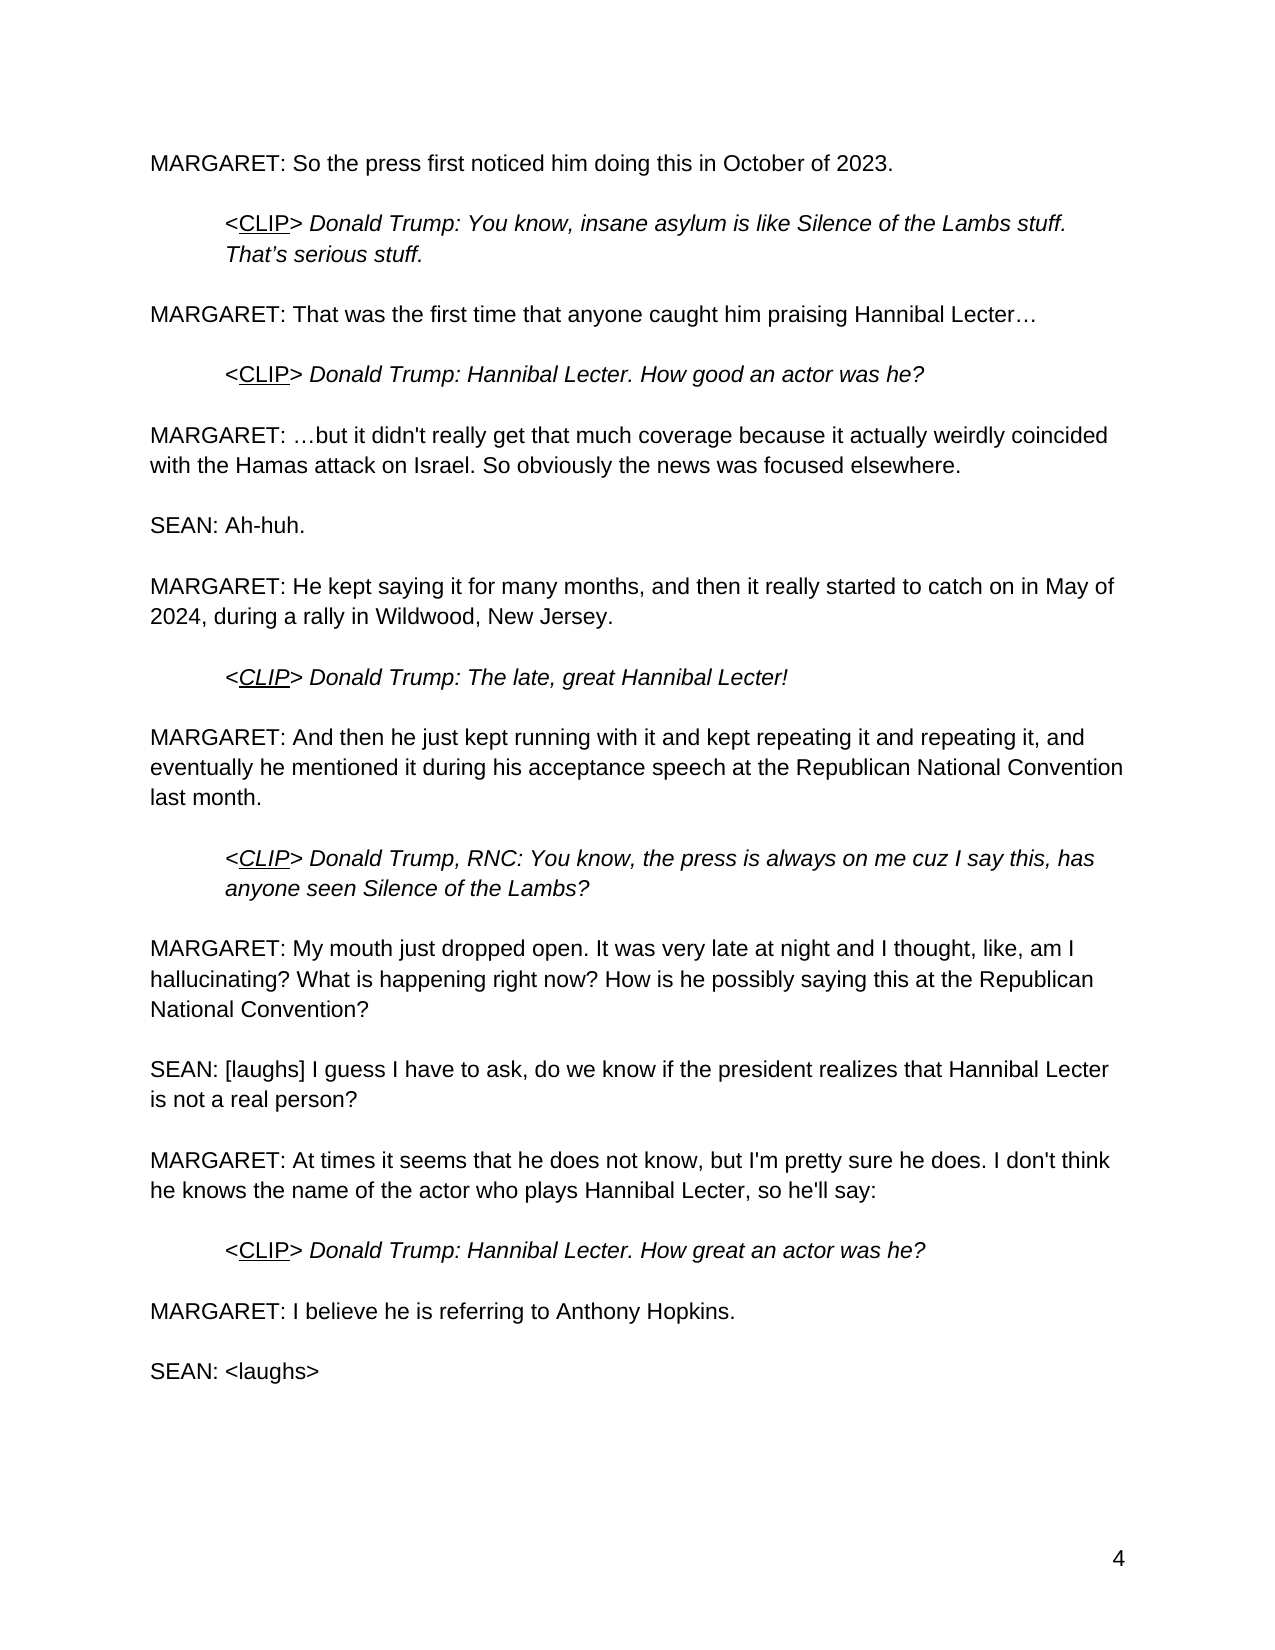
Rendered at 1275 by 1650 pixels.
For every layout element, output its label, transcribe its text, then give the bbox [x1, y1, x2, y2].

text <CLIP> Donald Trump: Hannibal Lecter. How great an actor was he? [225, 1237, 1125, 1264]
text <CLIP> Donald Trump: Hannibal Lecter. How good an actor was he? [225, 361, 1125, 388]
text SEAN: [laughs] I guess I have to ask, do we know if the president realizes that Hannibal Lecter is not a real person? [150, 1056, 1125, 1113]
text MARGARET: At times it seems that he does not know, but I'm pretty sure he does. I don't think he knows the name of the actor who plays Hannibal Lecter, so he'll say: [150, 1147, 1125, 1203]
text <CLIP> Donald Trump: The late, great Hannibal Lecter! [150, 663, 1125, 690]
text SEAN: <laughs> [150, 1358, 1125, 1385]
text <CLIP> Donald Trump, RNC: You know, the press is always on me cuz I say this, has anyone seen Silence of the Lambs? [225, 845, 1125, 901]
text MARGARET: My mouth just dropped open. It was very late at night and I thought, like, am I hallucinating? What is happening right now? How is he possibly saying this at the Republican National Convention? [150, 935, 1125, 1022]
text MARGARET: And then he just kept running with it and kept repeating it and repeating it, and eventually he mentioned it during his acceptance speech at the Republican National Convention last month. [150, 724, 1125, 811]
text MARGARET: …but it didn't really get that much coverage because it actually weirdly coincided with the Hamas attack on Israel. So obviously the news was focused elsewhere. [150, 422, 1125, 478]
text MARGARET: I believe he is referring to Anthony Hopkins. [150, 1298, 1125, 1324]
text MARGARET: That was the first time that anyone caught him praising Hannibal Lecter… [150, 301, 1125, 327]
text MARGARET: So the press first noticed him doing this in October of 2023. [150, 150, 1125, 176]
text <CLIP> Donald Trump: You know, insane asylum is like Silence of the Lambs stuff. That’s serious stuff. [225, 210, 1125, 267]
text SEAN: Ah-huh. [150, 512, 1125, 539]
text MARGARET: He kept saying it for many months, and then it really started to catch on in May of 2024, during a rally in Wildwood, New Jersey. [150, 573, 1125, 629]
